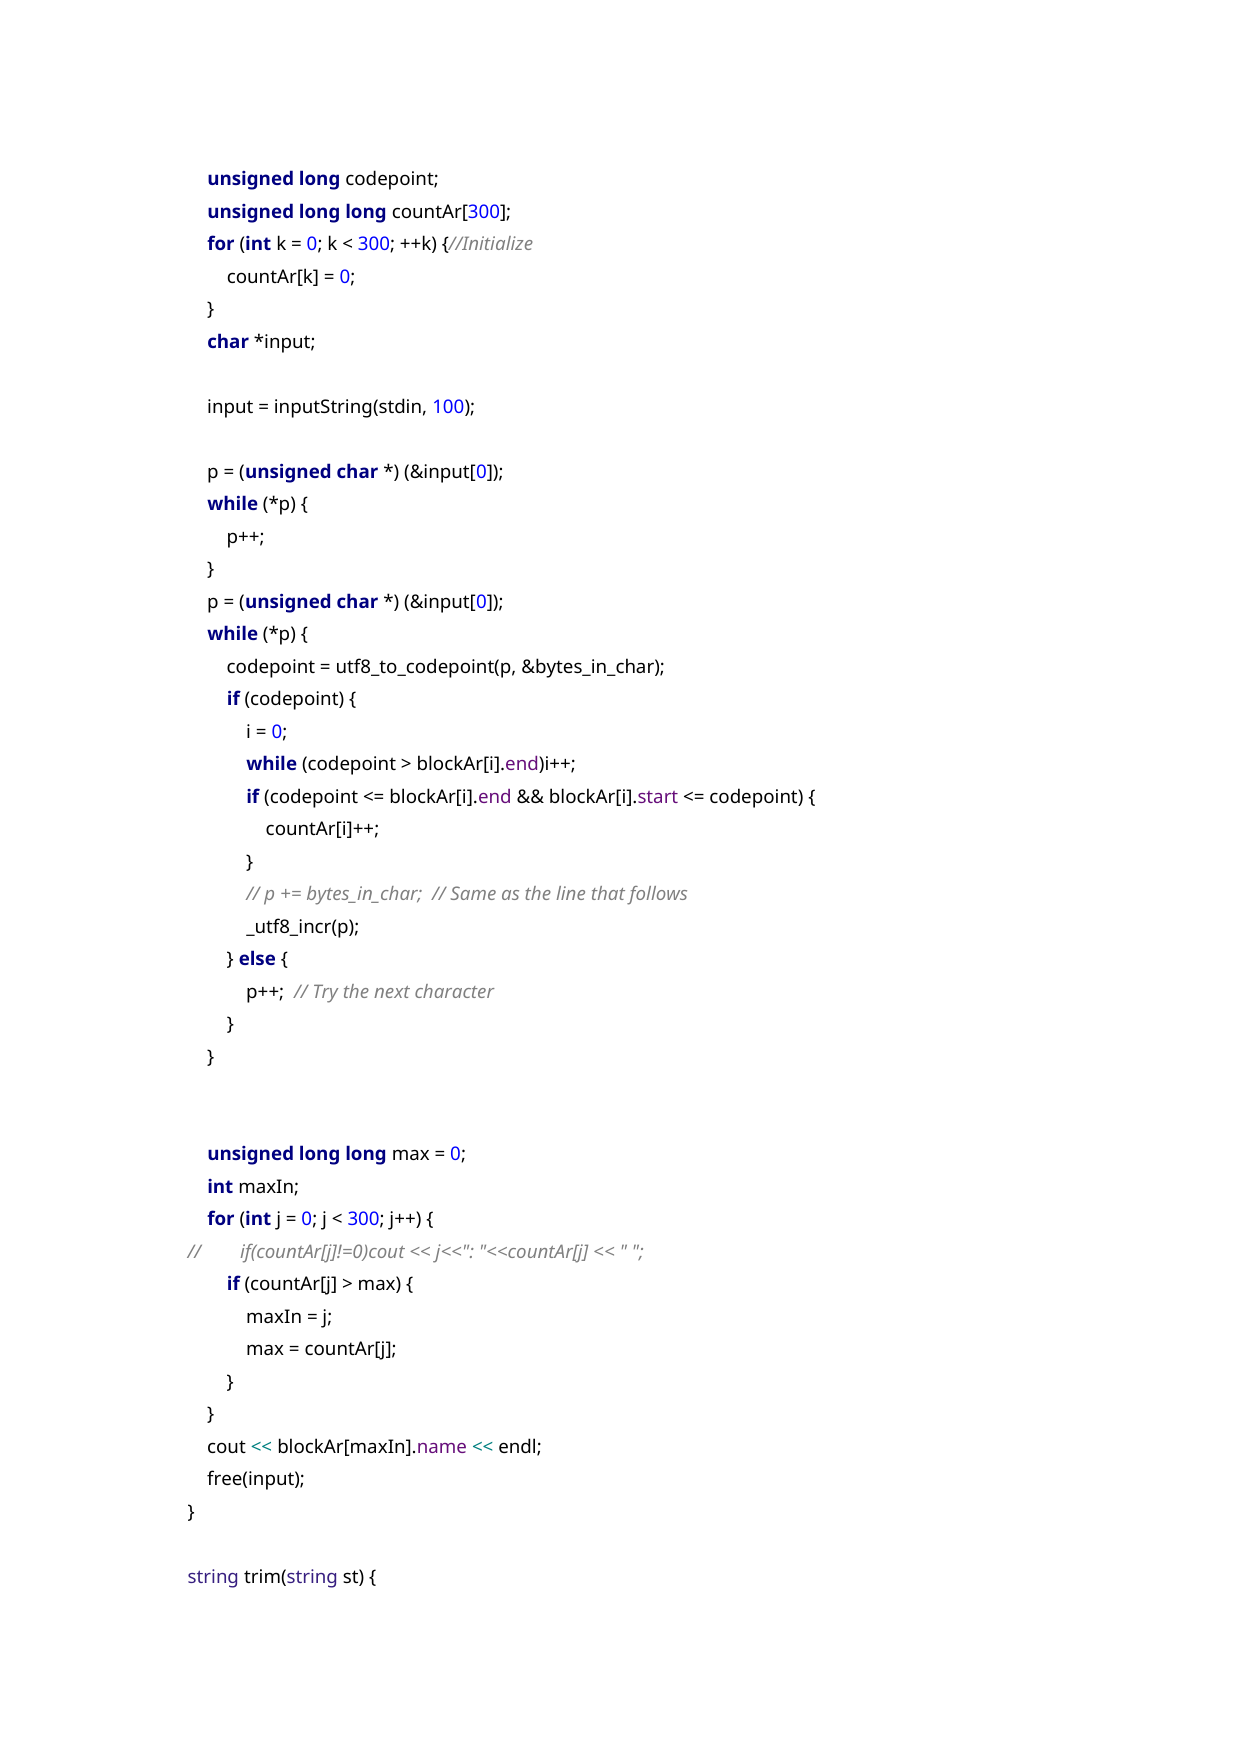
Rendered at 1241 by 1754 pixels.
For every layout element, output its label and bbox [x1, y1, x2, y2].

text [187, 162, 1053, 1592]
